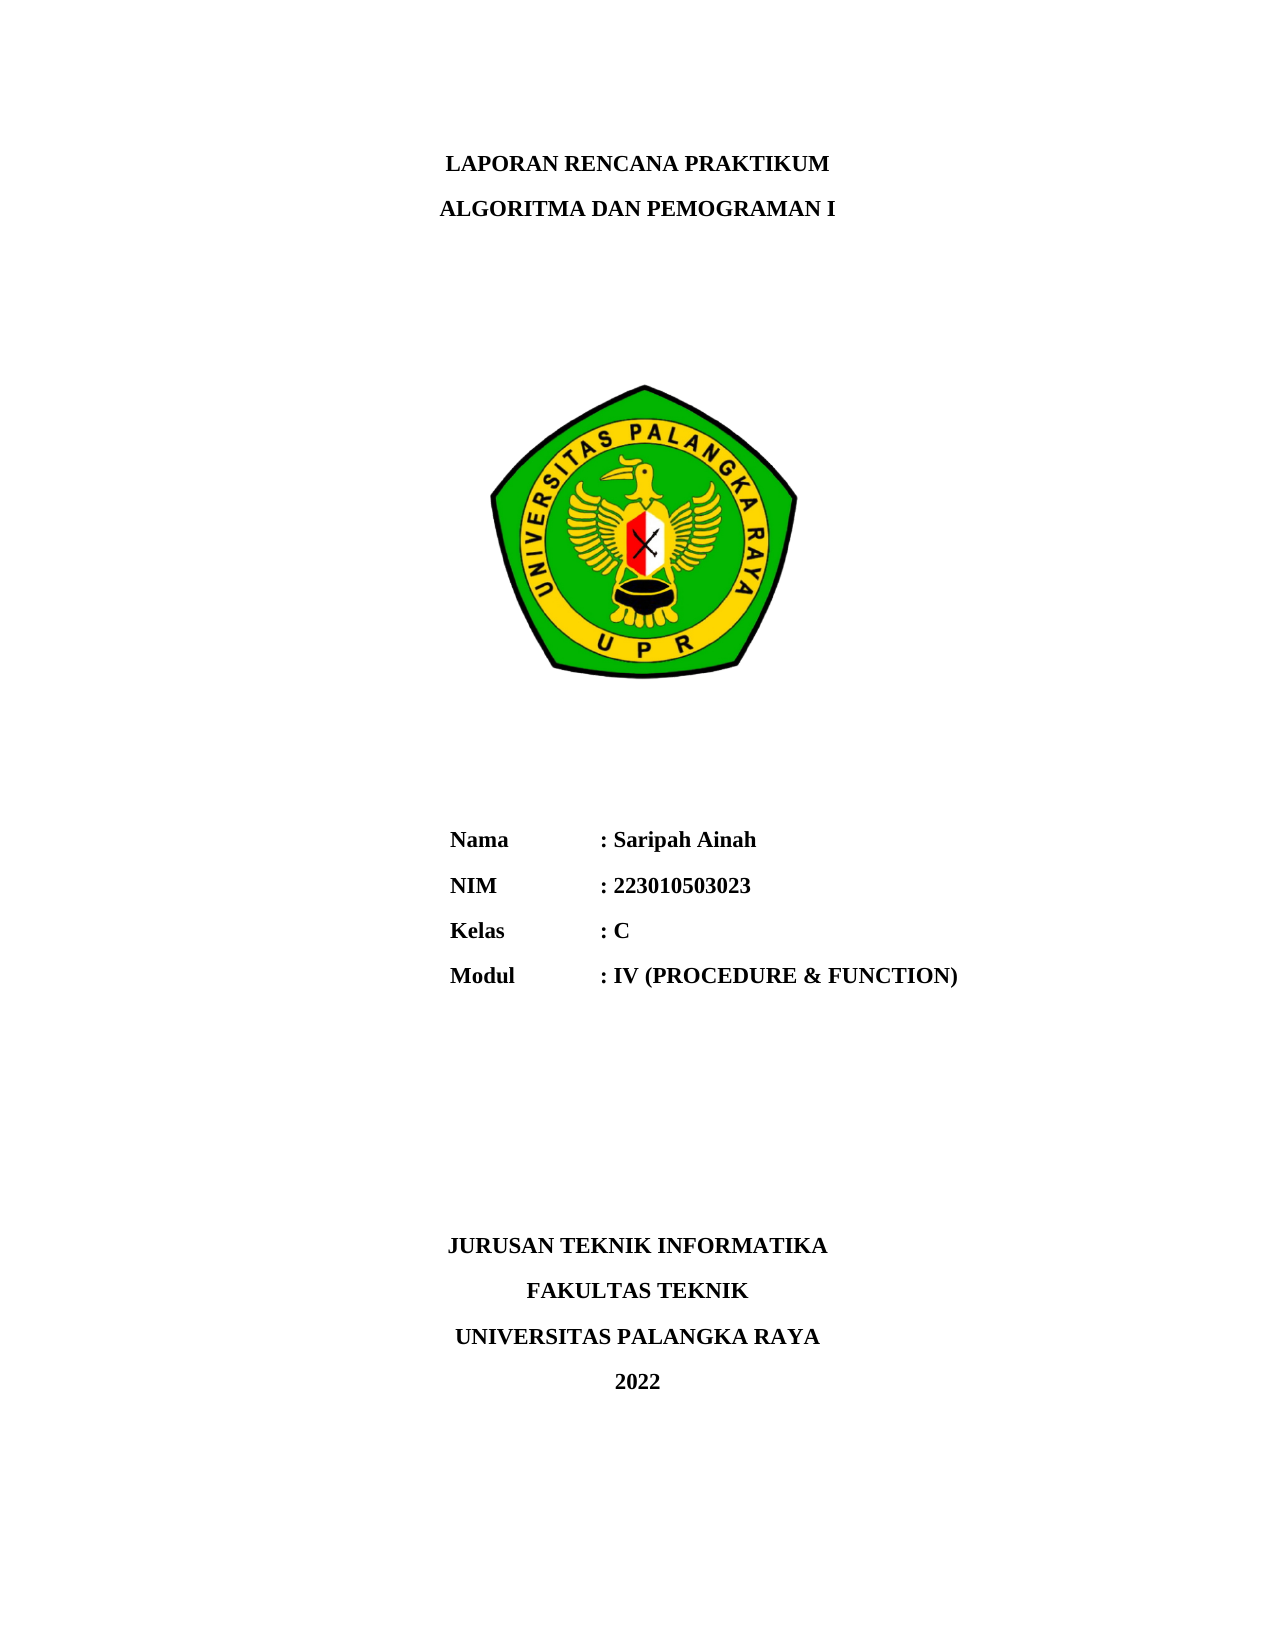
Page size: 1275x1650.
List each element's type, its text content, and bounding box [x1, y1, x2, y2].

text Kelas : C [375, 917, 1125, 943]
text JURUSAN TEKNIK INFORMATIKA [150, 1232, 1125, 1259]
text FAKULTAS TEKNIK [150, 1278, 1125, 1304]
text UNIVERSITAS PALANGKA RAYA [150, 1323, 1125, 1349]
text Modul : IV (PROCEDURE & FUNCTION) [375, 962, 1125, 988]
text NIM : 223010503023 [375, 872, 1125, 898]
text ALGORITMA DAN PEMOGRAMAN I [150, 195, 1125, 221]
picture [150, 376, 1125, 702]
text 2022 [150, 1368, 1125, 1394]
text LAPORAN RENCANA PRAKTIKUM [150, 150, 1125, 176]
text Nama : Saripah Ainah [375, 827, 1125, 853]
